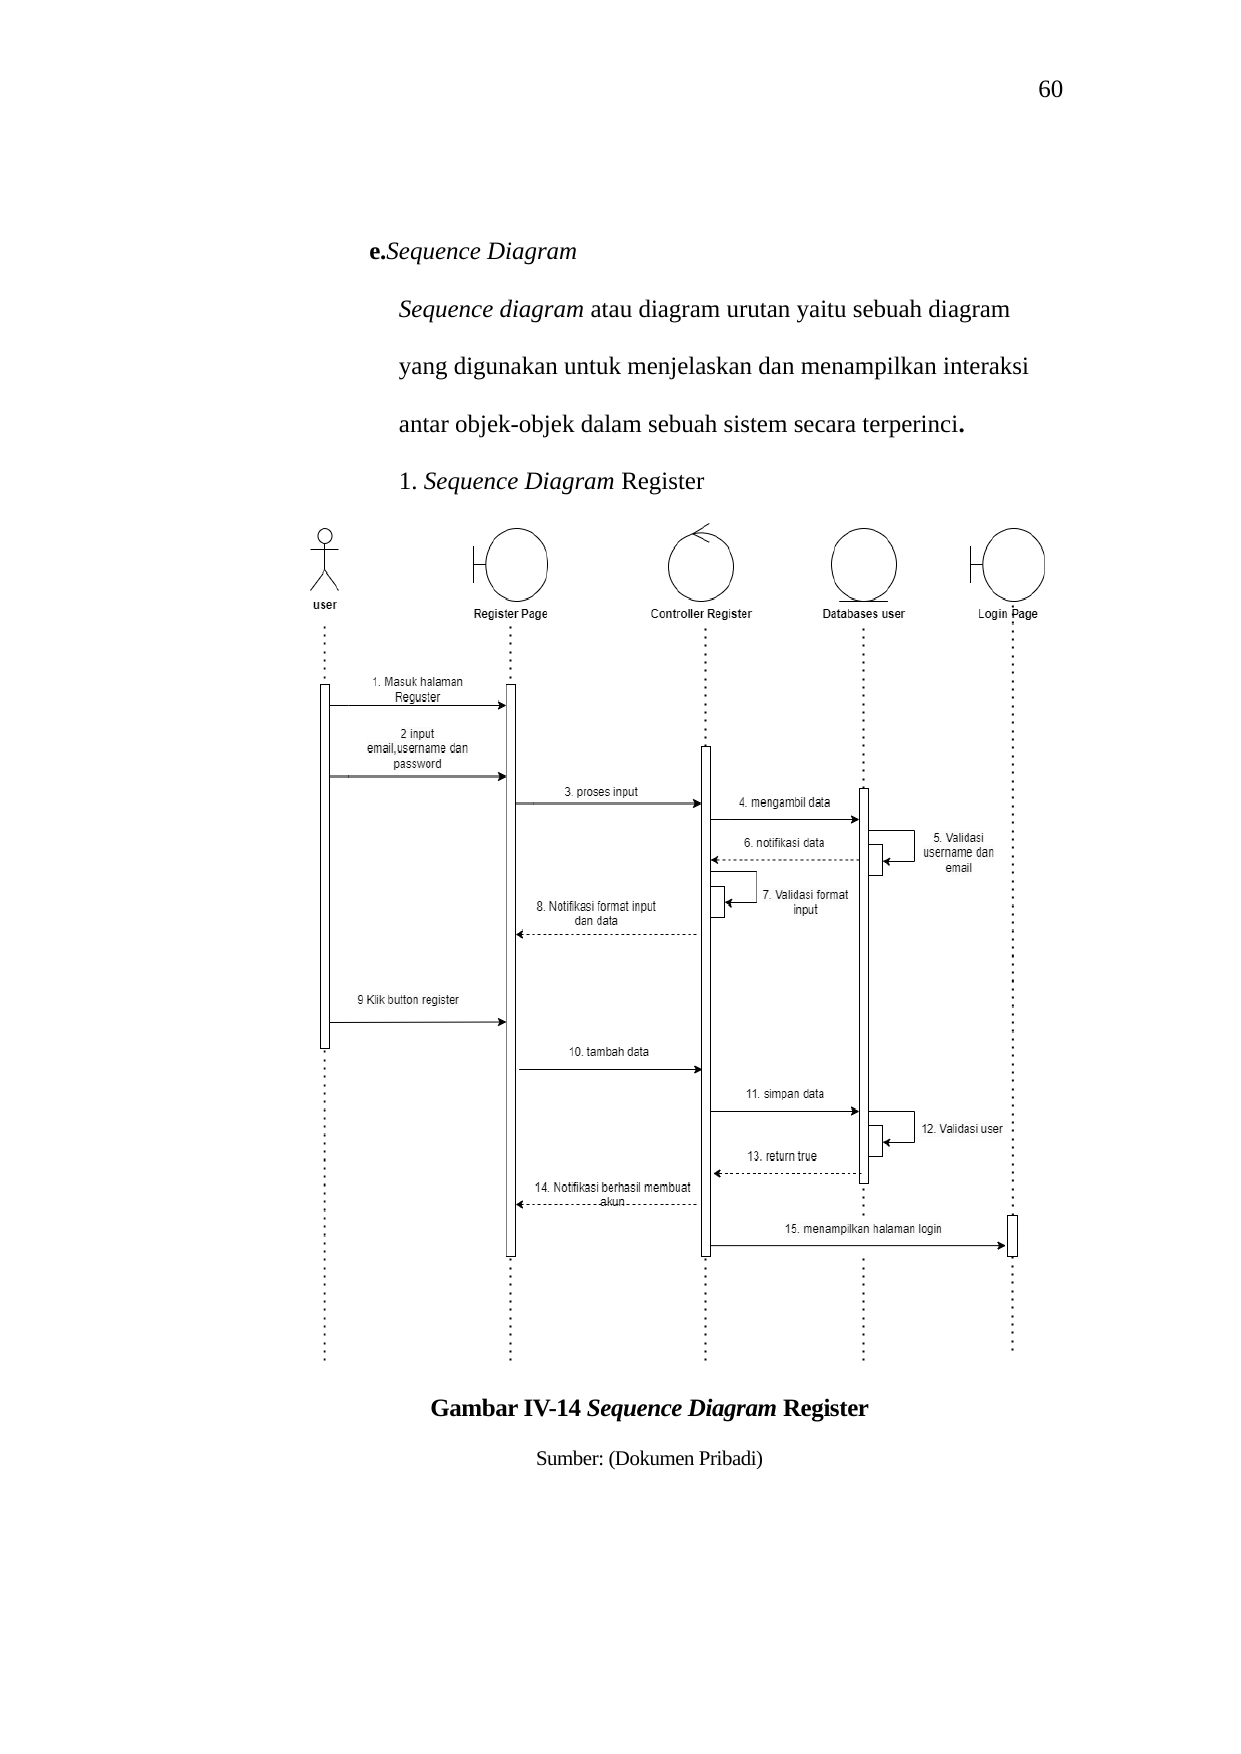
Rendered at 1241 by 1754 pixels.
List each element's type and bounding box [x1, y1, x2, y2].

picture [310, 523, 1045, 1364]
